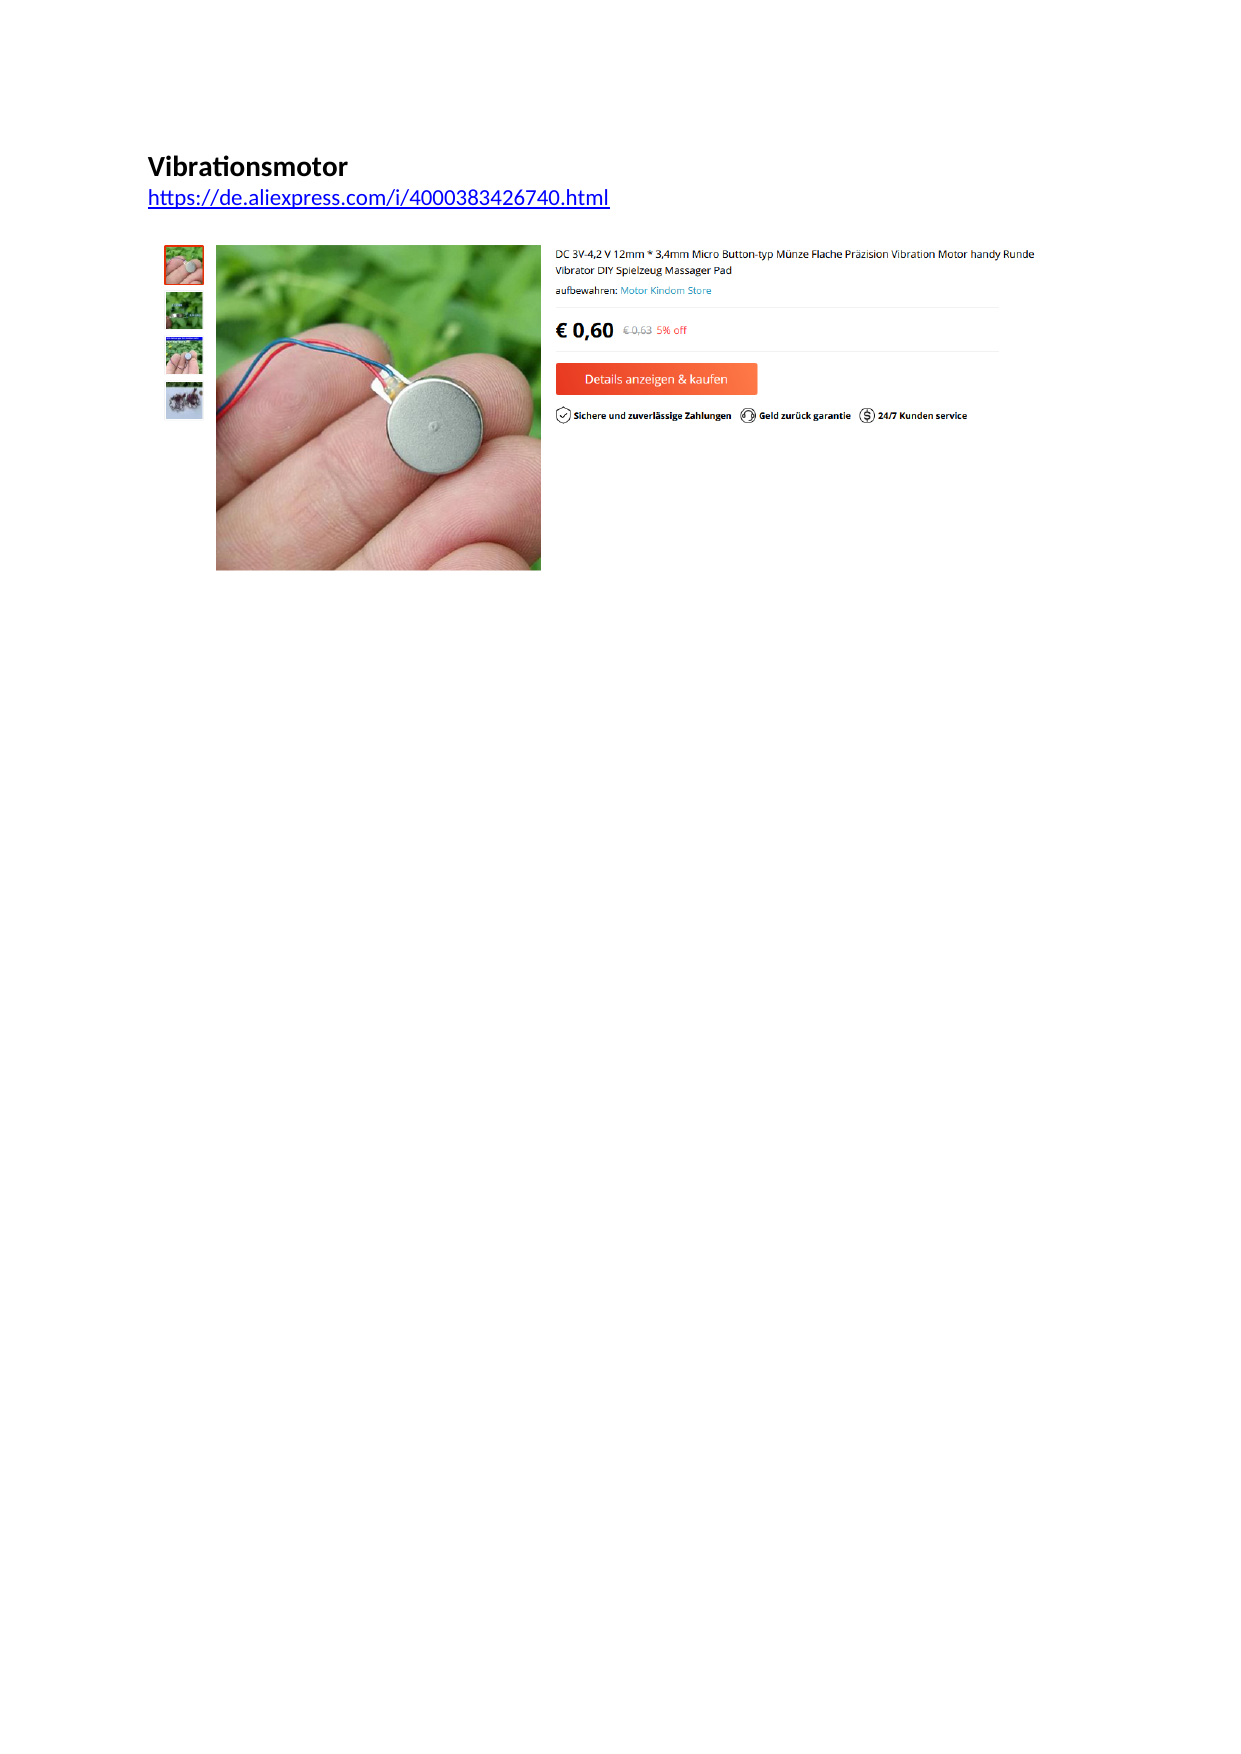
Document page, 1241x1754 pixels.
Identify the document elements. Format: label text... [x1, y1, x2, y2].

text Vibrationsmotor [148, 148, 1093, 183]
picture [147, 239, 1051, 577]
text https://de.aliexpress.com/i/4000383426740.html [148, 183, 1093, 211]
